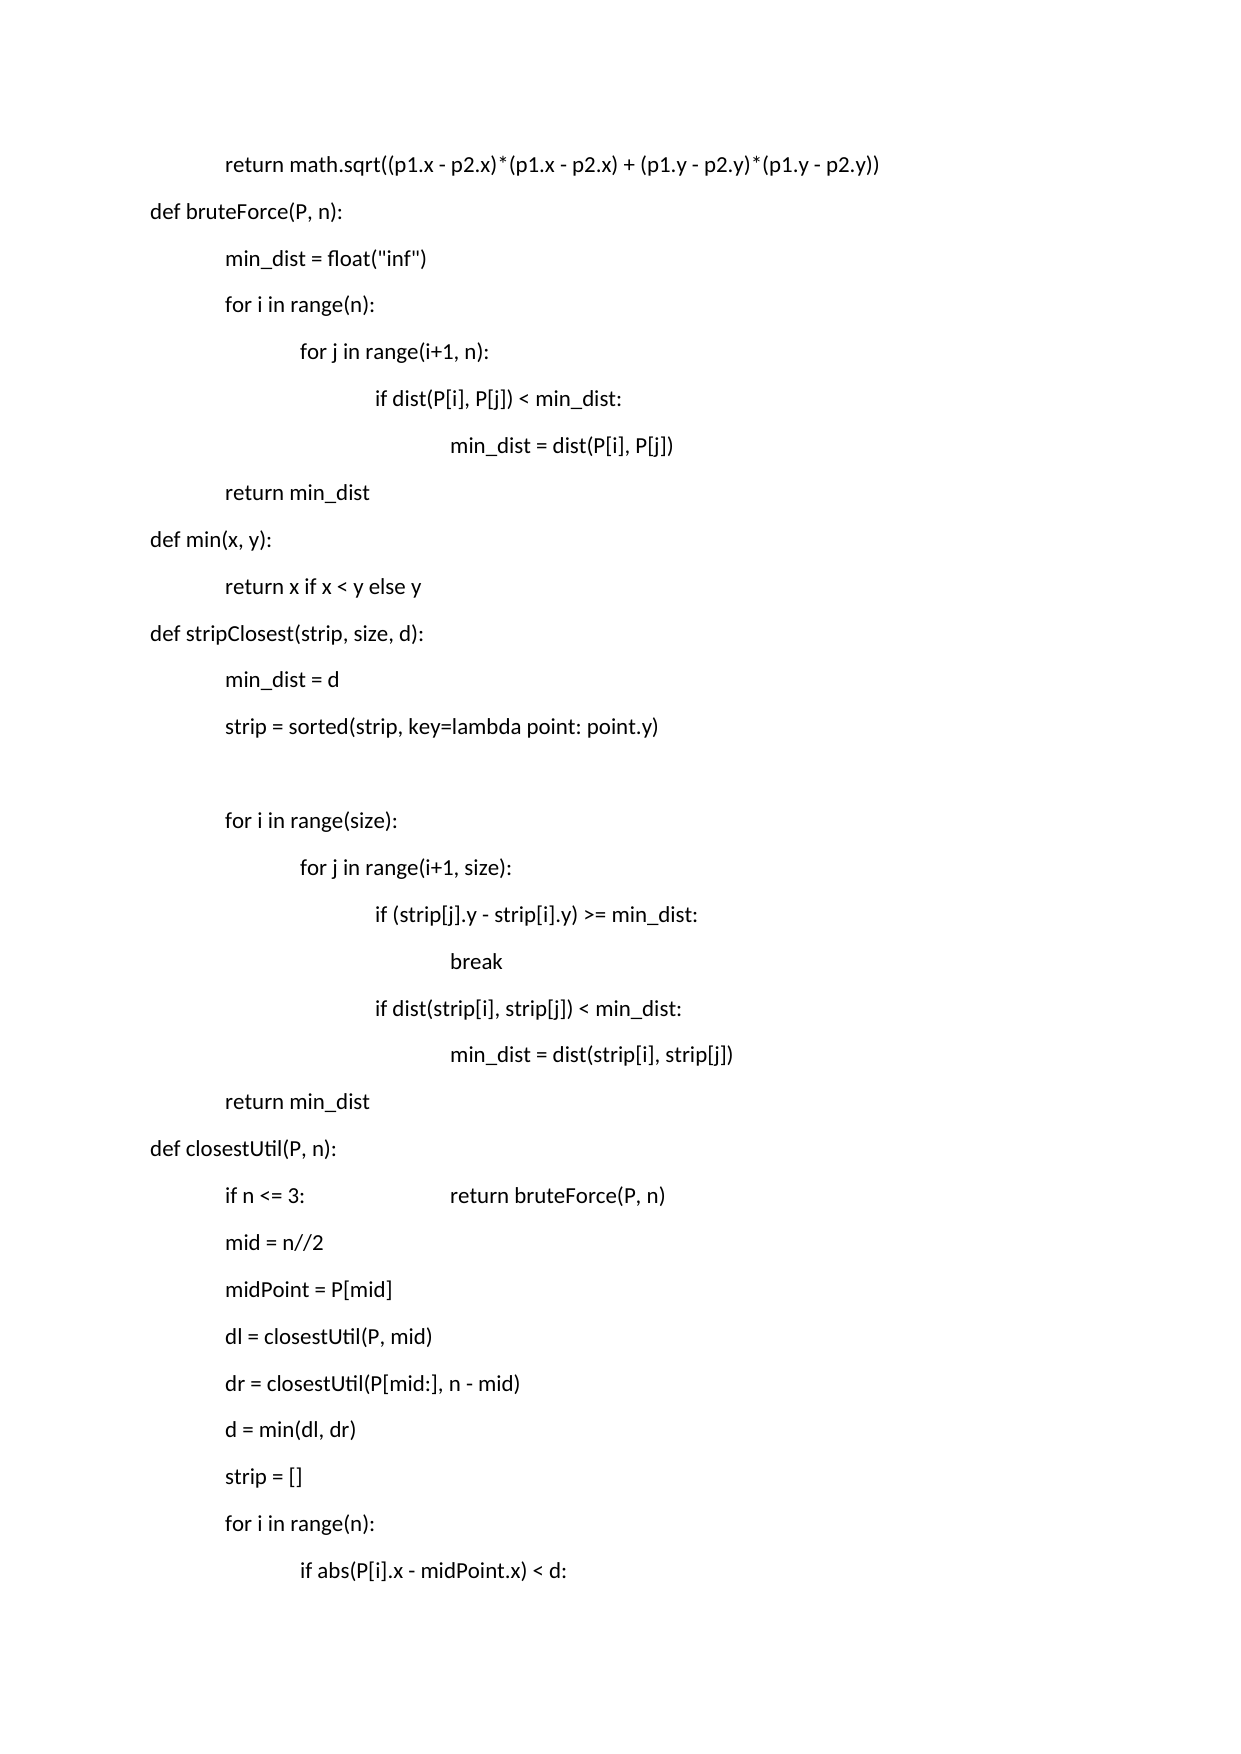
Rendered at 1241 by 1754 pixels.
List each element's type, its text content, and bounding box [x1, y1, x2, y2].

text d = min(dl, dr) [150, 1416, 1090, 1444]
text min_dist = dist(P[i], P[j]) [150, 431, 1090, 459]
text min_dist = float("inf") [150, 244, 1090, 272]
text strip = [] [150, 1462, 1090, 1491]
text dl = closestUtil(P, mid) [150, 1322, 1090, 1350]
text min_dist = d [150, 666, 1090, 694]
text if n <= 3: return bruteForce(P, n) [150, 1181, 1090, 1209]
text for i in range(n): [150, 291, 1090, 319]
text return x if x < y else y [150, 572, 1090, 600]
text if (strip[j].y - strip[i].y) >= min_dist: [150, 900, 1090, 928]
text return math.sqrt((p1.x - p2.x)*(p1.x - p2.x) + (p1.y - p2.y)*(p1.y - p2.y)) [150, 150, 1090, 178]
text dr = closestUtil(P[mid:], n - mid) [150, 1369, 1090, 1397]
text for i in range(n): [150, 1509, 1090, 1537]
text def stripClosest(strip, size, d): [150, 619, 1090, 647]
text def bruteForce(P, n): [150, 197, 1090, 225]
text for i in range(size): [150, 806, 1090, 834]
text return min_dist [150, 478, 1090, 506]
text def min(x, y): [150, 525, 1090, 553]
text midPoint = P[mid] [150, 1275, 1090, 1303]
text min_dist = dist(strip[i], strip[j]) [150, 1041, 1090, 1069]
text for j in range(i+1, n): [150, 337, 1090, 366]
text return min_dist [150, 1087, 1090, 1116]
text for j in range(i+1, size): [150, 853, 1090, 881]
text if abs(P[i].x - midPoint.x) < d: [150, 1556, 1090, 1584]
text def closestUtil(P, n): [150, 1134, 1090, 1162]
text if dist(strip[i], strip[j]) < min_dist: [150, 994, 1090, 1022]
text mid = n//2 [150, 1228, 1090, 1256]
text strip = sorted(strip, key=lambda point: point.y) [150, 712, 1090, 741]
text if dist(P[i], P[j]) < min_dist: [150, 384, 1090, 412]
text break [150, 947, 1090, 975]
